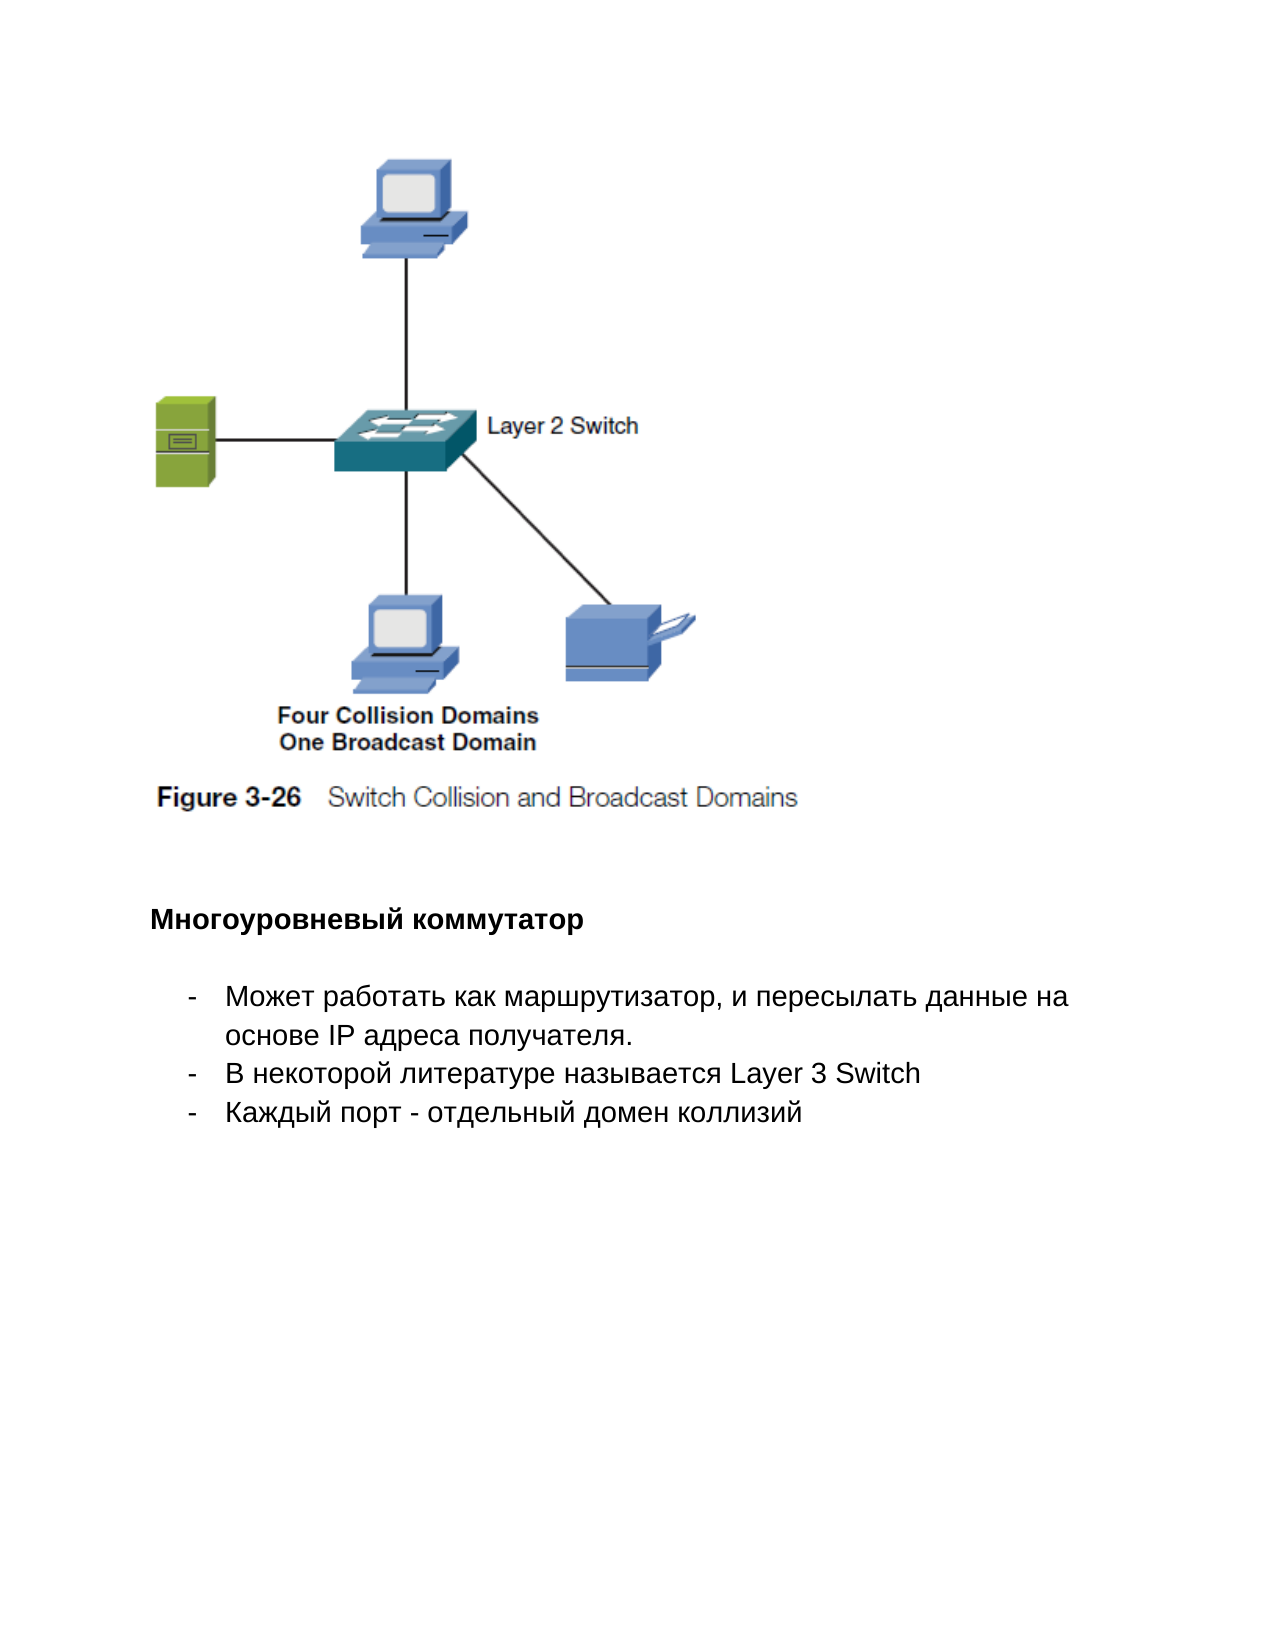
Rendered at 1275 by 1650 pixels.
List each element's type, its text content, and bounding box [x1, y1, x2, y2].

picture [150, 150, 807, 821]
list Каждый порт - отдельный домен коллизий [187, 1095, 1125, 1129]
text Многоуровневый коммутатор [150, 902, 1125, 936]
list В некоторой литературе называется Layer 3 Switch [187, 1057, 1125, 1090]
list Может работать как маршрутизатор, и пересылать данные на основе IP адреса получателя. [187, 979, 1125, 1052]
